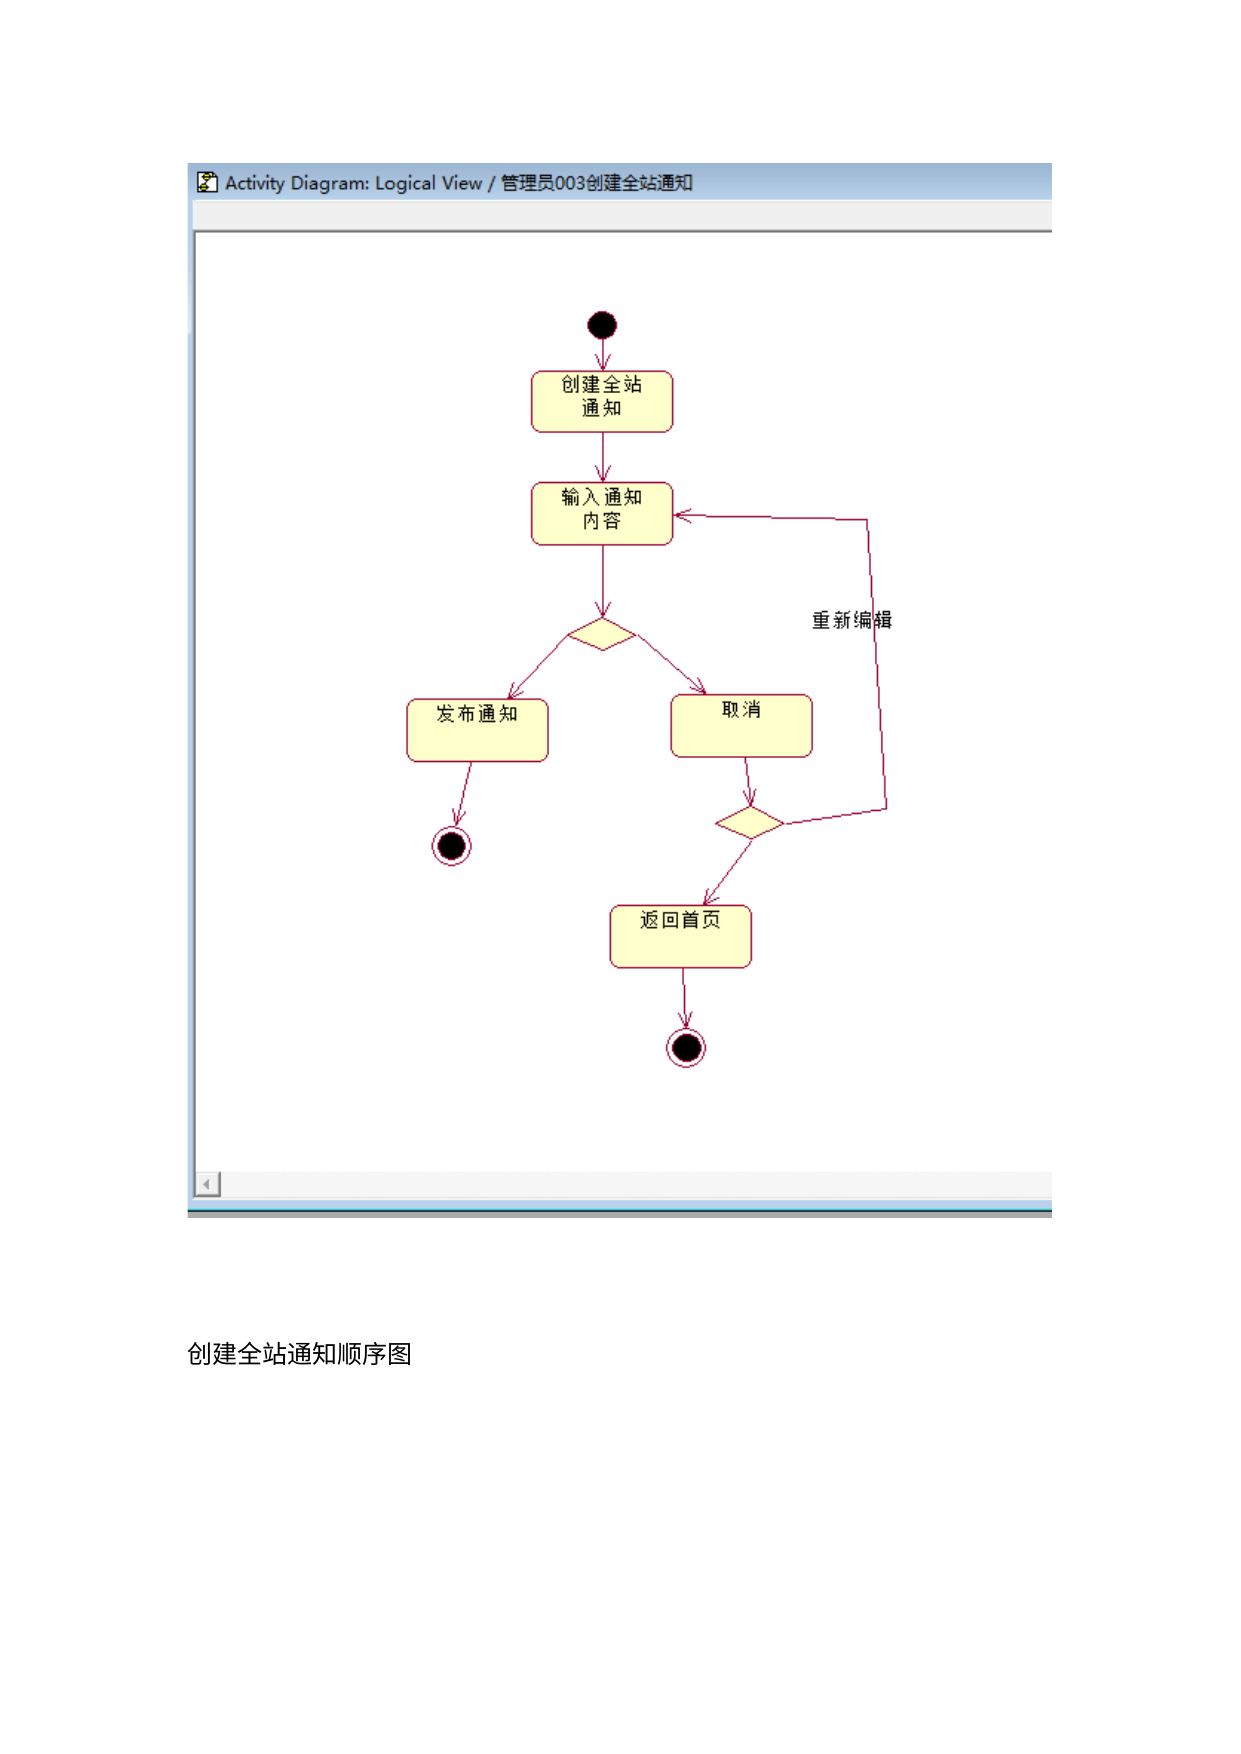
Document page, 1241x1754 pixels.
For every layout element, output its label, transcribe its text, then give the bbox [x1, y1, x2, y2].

picture [187, 163, 1052, 1218]
text 创建全站通知顺序图 [187, 1318, 1053, 1386]
